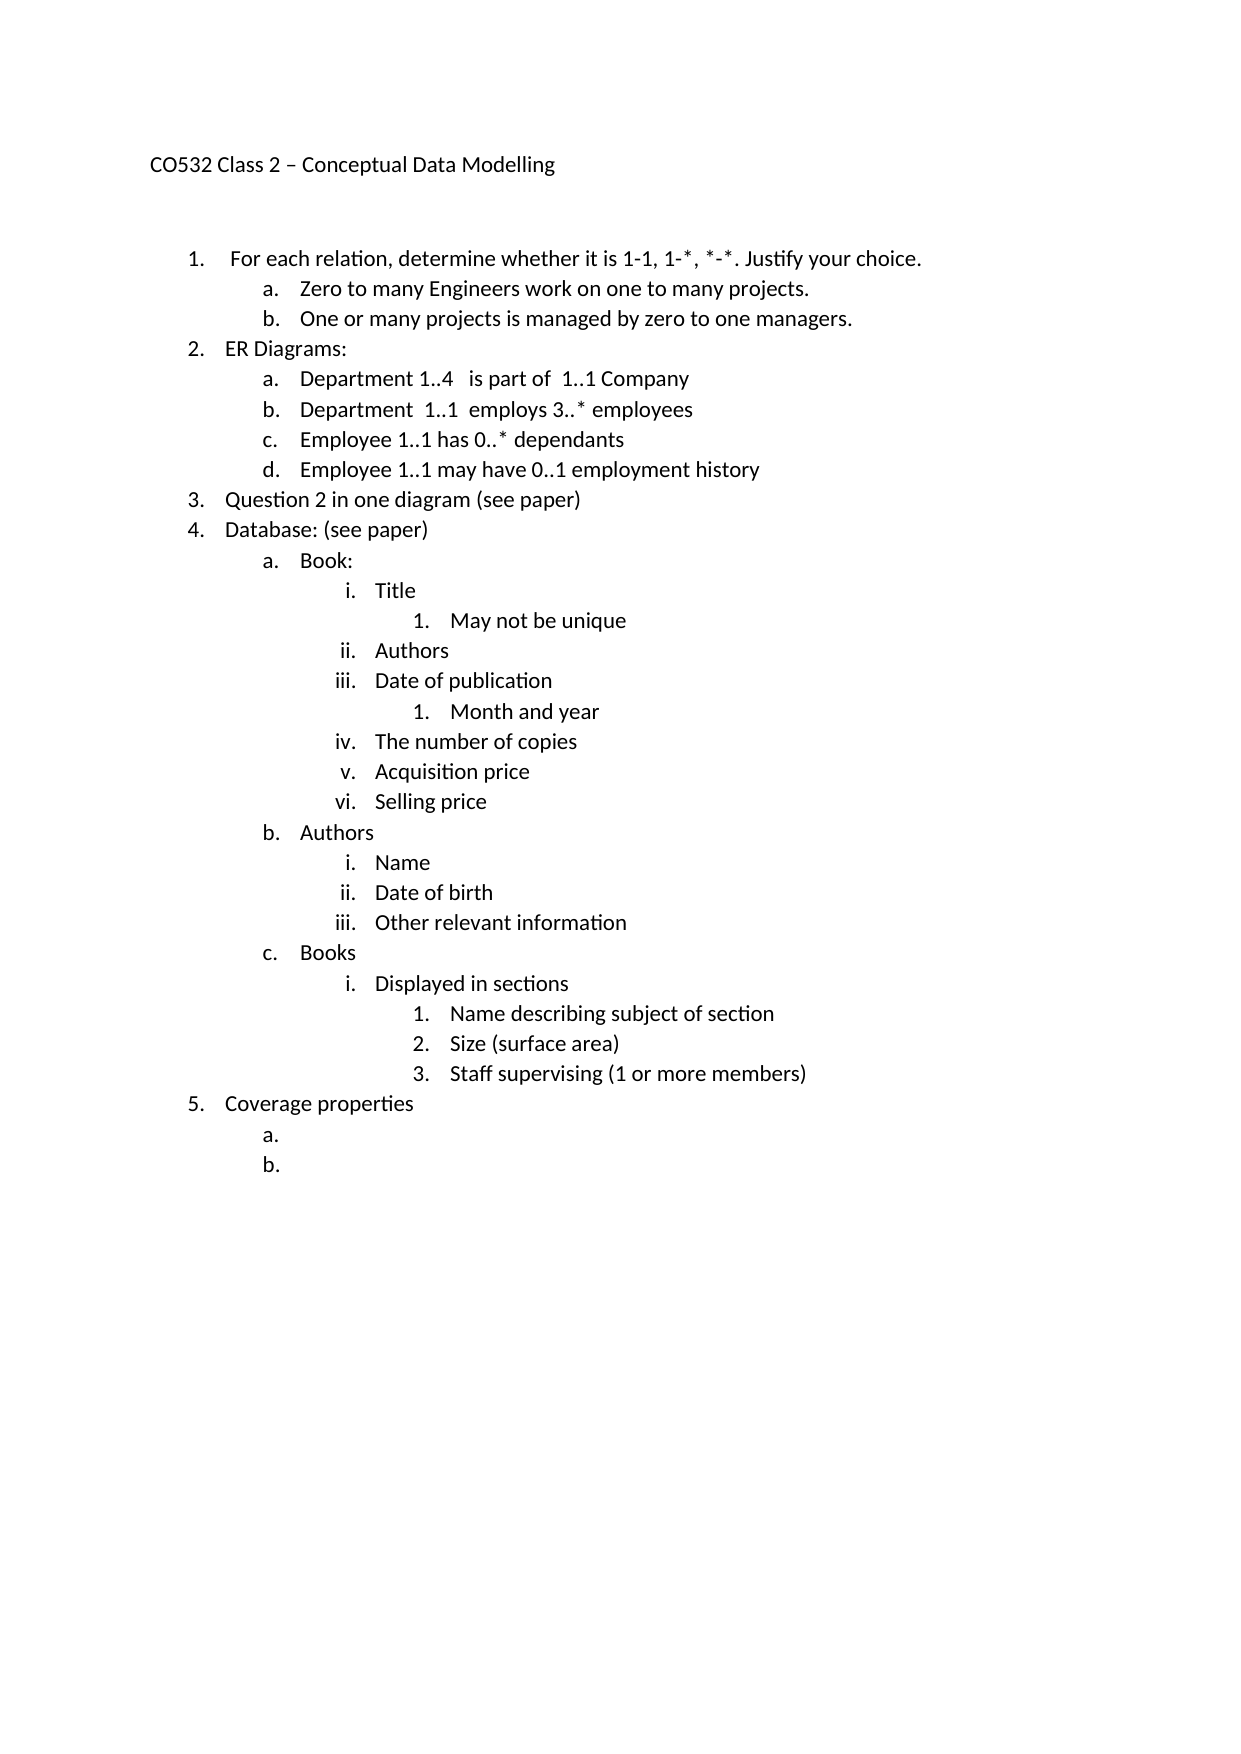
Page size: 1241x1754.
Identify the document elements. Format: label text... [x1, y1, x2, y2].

list Department 1..4 is part of 1..1 Company [262, 364, 1090, 393]
list Coverage properties [187, 1089, 1090, 1118]
list Month and year [412, 697, 1090, 725]
list Question 2 in one diagram (see paper) [187, 485, 1090, 513]
list May not be unique [412, 606, 1090, 634]
list Books [262, 938, 1090, 967]
list Authors [262, 818, 1090, 846]
list Authors [356, 636, 1090, 664]
list Employee 1..1 has 0..* dependants [262, 425, 1090, 453]
list Department 1..1 employs 3..* employees [262, 395, 1090, 423]
list Size (surface area) [412, 1029, 1090, 1057]
list Database: (see paper) [187, 516, 1090, 544]
list Date of birth [356, 878, 1090, 906]
list One or many projects is managed by zero to one managers. [262, 304, 1090, 332]
list The number of copies [356, 727, 1090, 755]
list Selling price [356, 787, 1090, 816]
list Staff supervising (1 or more members) [412, 1059, 1090, 1087]
list Zero to many Engineers work on one to many projects. [262, 274, 1090, 302]
list Book: [262, 546, 1090, 574]
list Name [356, 848, 1090, 876]
list Displayed in sections [356, 969, 1090, 997]
list Other relevant information [356, 908, 1090, 936]
list Title [356, 576, 1090, 604]
list Acquisition price [356, 757, 1090, 785]
list ER Diagrams: [187, 334, 1090, 362]
text CO532 Class 2 – Conceptual Data Modelling [150, 150, 1090, 178]
list Name describing subject of section [412, 999, 1090, 1027]
list Employee 1..1 may have 0..1 employment history [262, 455, 1090, 483]
list For each relation, determine whether it is 1-1, 1-*, *-*. Justify your choice. [187, 244, 1090, 272]
list Date of publication [356, 667, 1090, 695]
